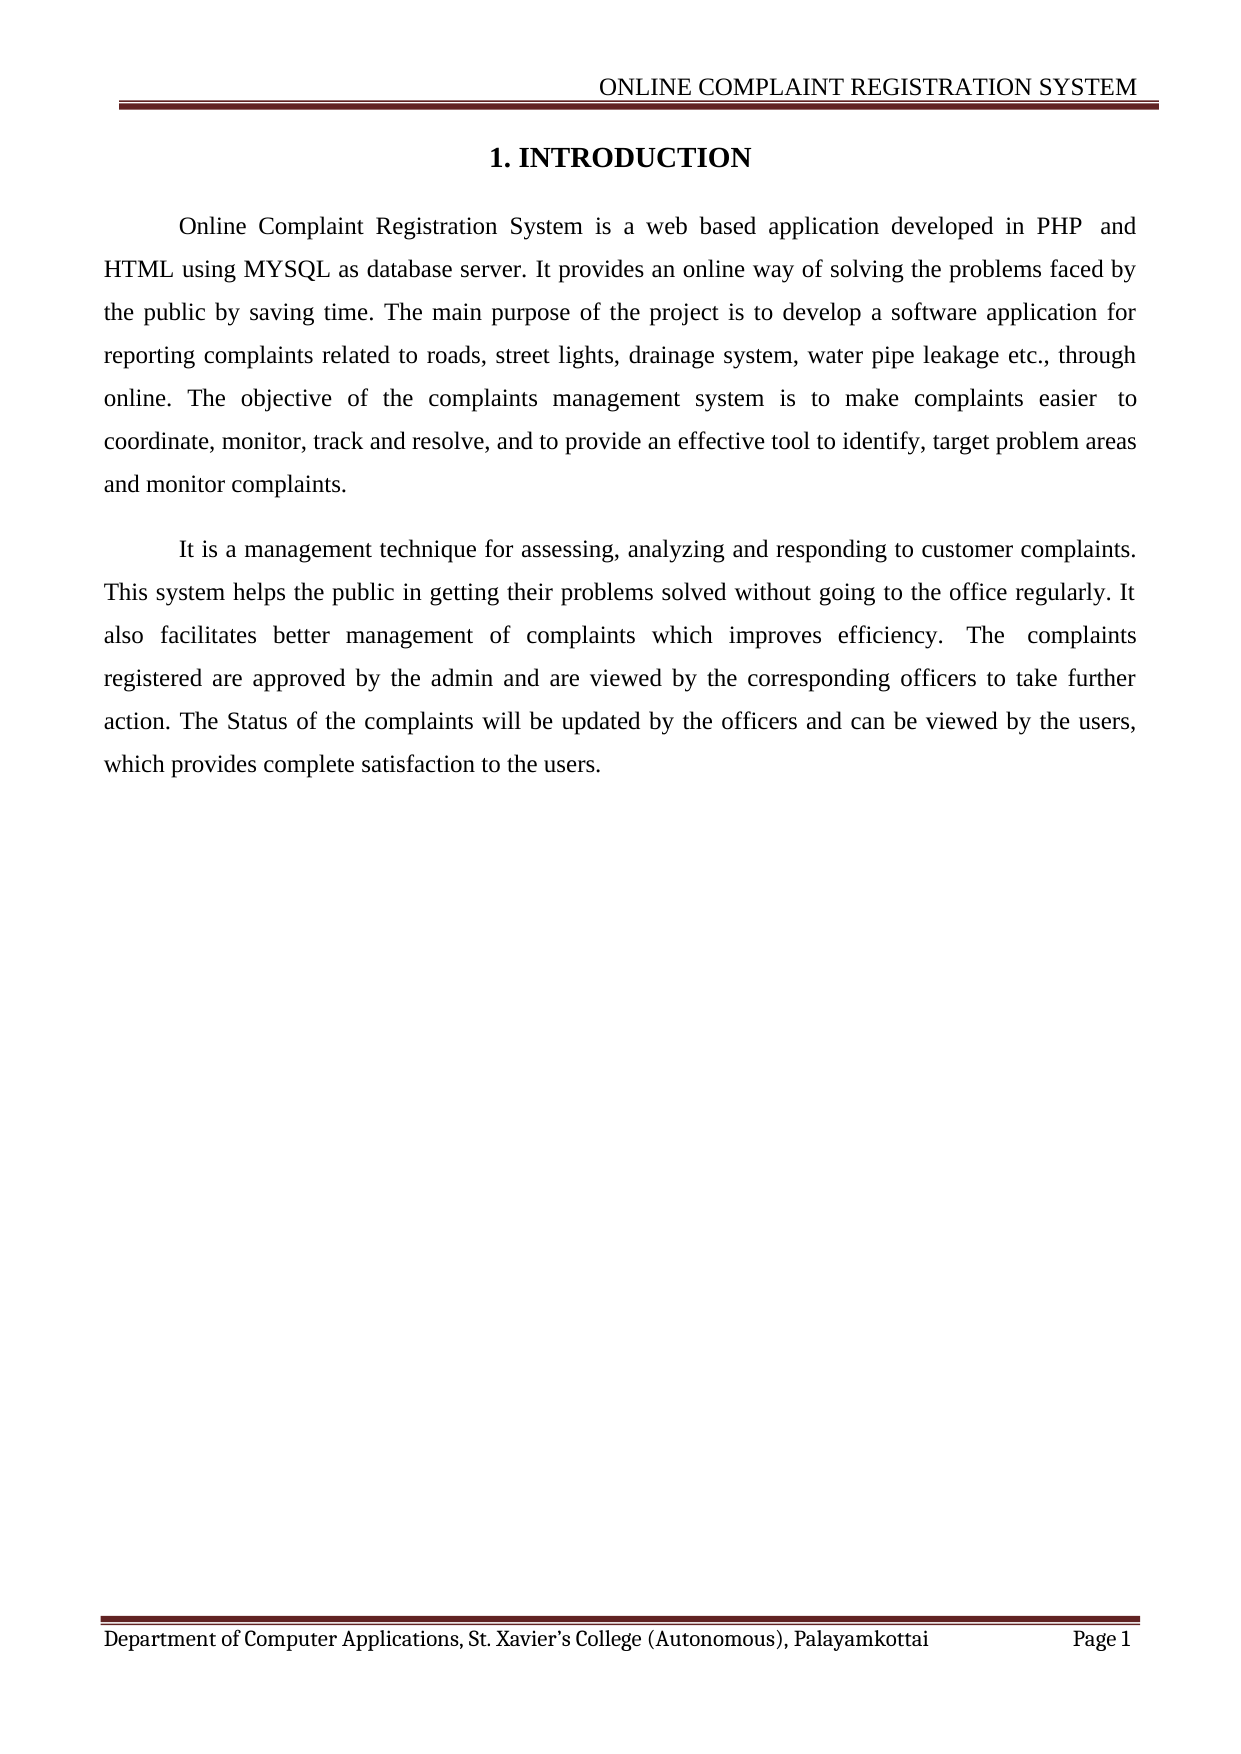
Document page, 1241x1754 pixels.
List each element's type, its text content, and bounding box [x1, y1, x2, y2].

text It is a management technique for assessing, analyzing and responding to customer complaints. This system helps the public in getting their problems solved without going to the office regularly. It also facilitates better management of complaints which improves efficiency. The complaints registered are approved by the admin and are viewed by the corresponding officers to take further action. The Status of the complaints will be updated by the officers and can be viewed by the users, which provides complete satisfaction to the users. [103, 534, 1137, 778]
text Department of Computer Applications, St. Xavier’s College (Autonomous), Palayamkottai Page 1 [103, 1612, 1151, 1651]
subtitle INTRODUCTION [489, 140, 1151, 174]
text Online Complaint Registration System is a web based application developed in PHP and HTML using MYSQL as database server. It provides an online way of solving the problems faced by the public by saving time. The main purpose of the project is to develop a software application for reporting complaints related to roads, street lights, drainage system, water pipe leakage etc., through online. The objective of the complaints management system is to make complaints easier to coordinate, monitor, track and resolve, and to provide an effective tool to identify, target problem areas and monitor complaints. [103, 211, 1137, 498]
text ONLINE COMPLAINT REGISTRATION SYSTEM [599, 72, 1151, 100]
